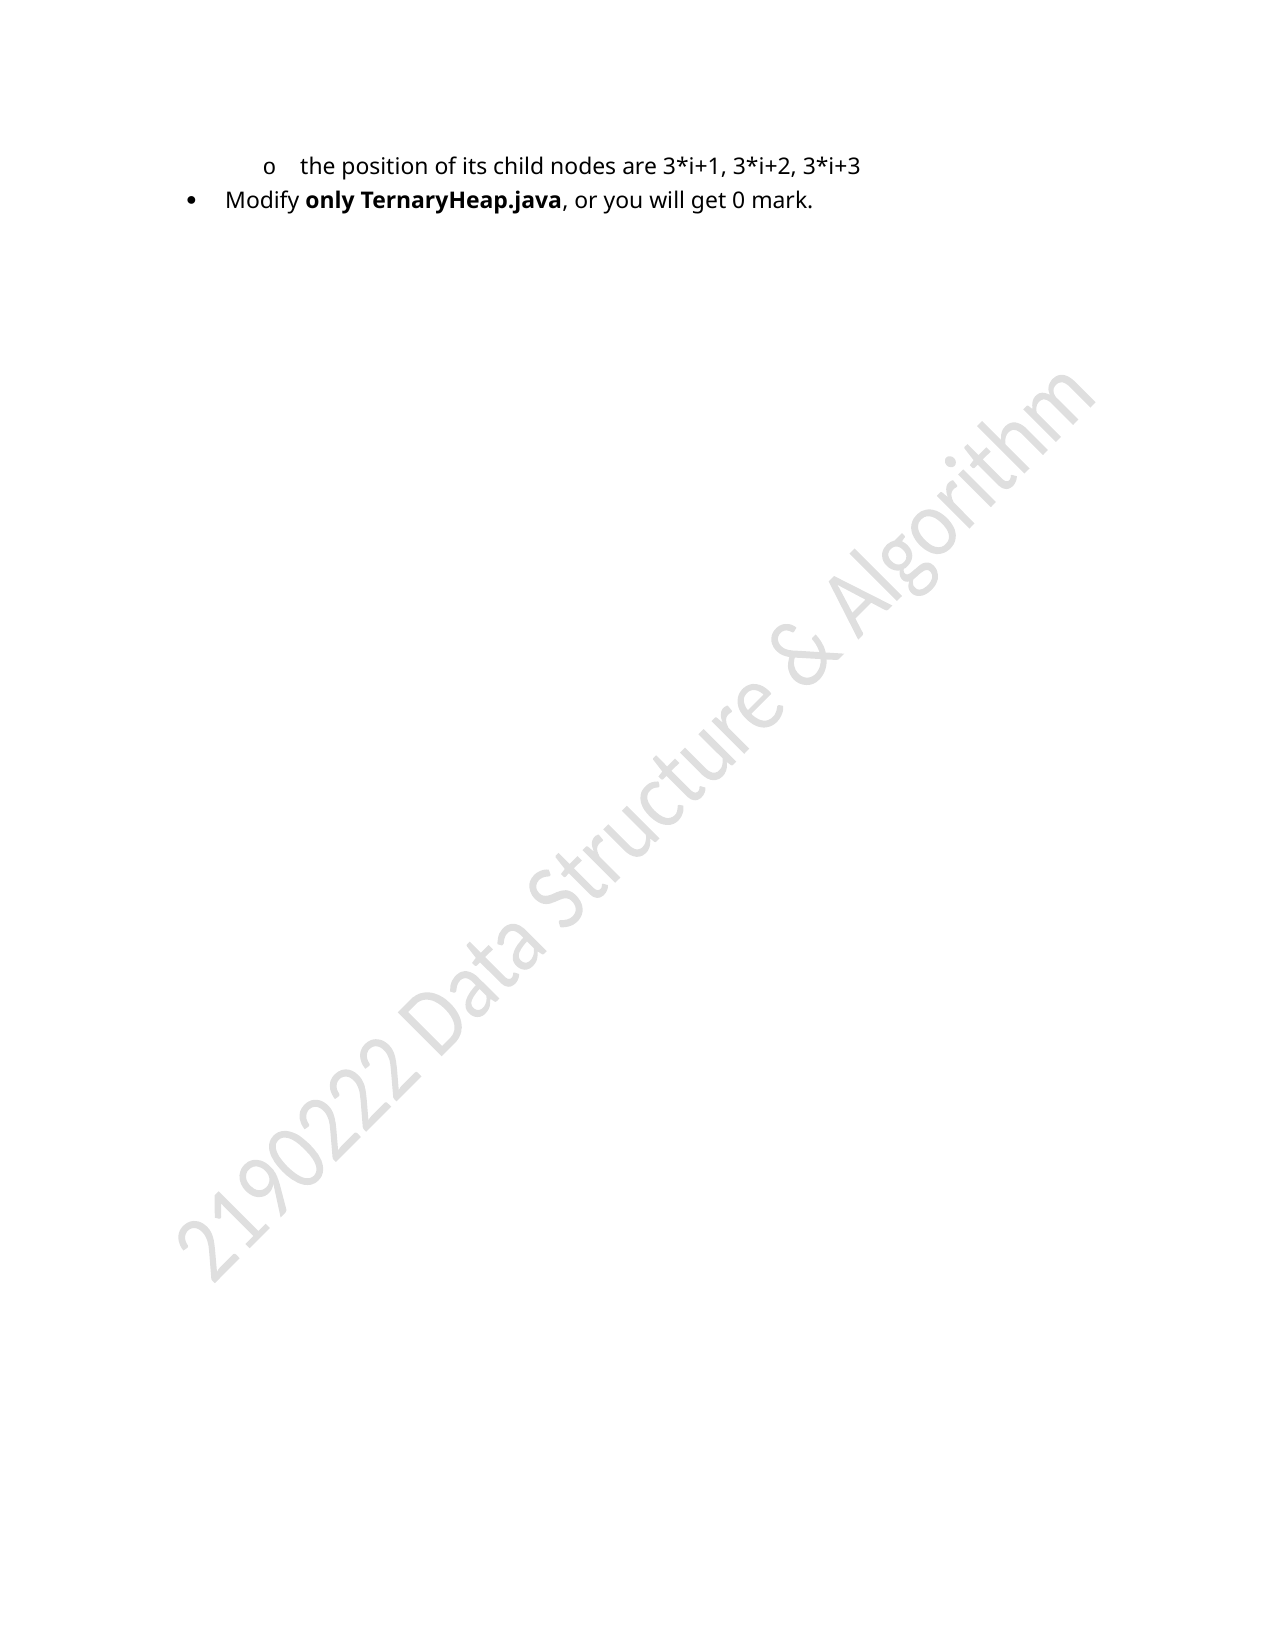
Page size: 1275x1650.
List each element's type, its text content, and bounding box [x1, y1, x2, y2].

list the position of its child nodes are 3*i+1, 3*i+2, 3*i+3 [262, 150, 1125, 181]
list Modify only TernaryHeap.java, or you will get 0 mark. [187, 184, 1125, 215]
